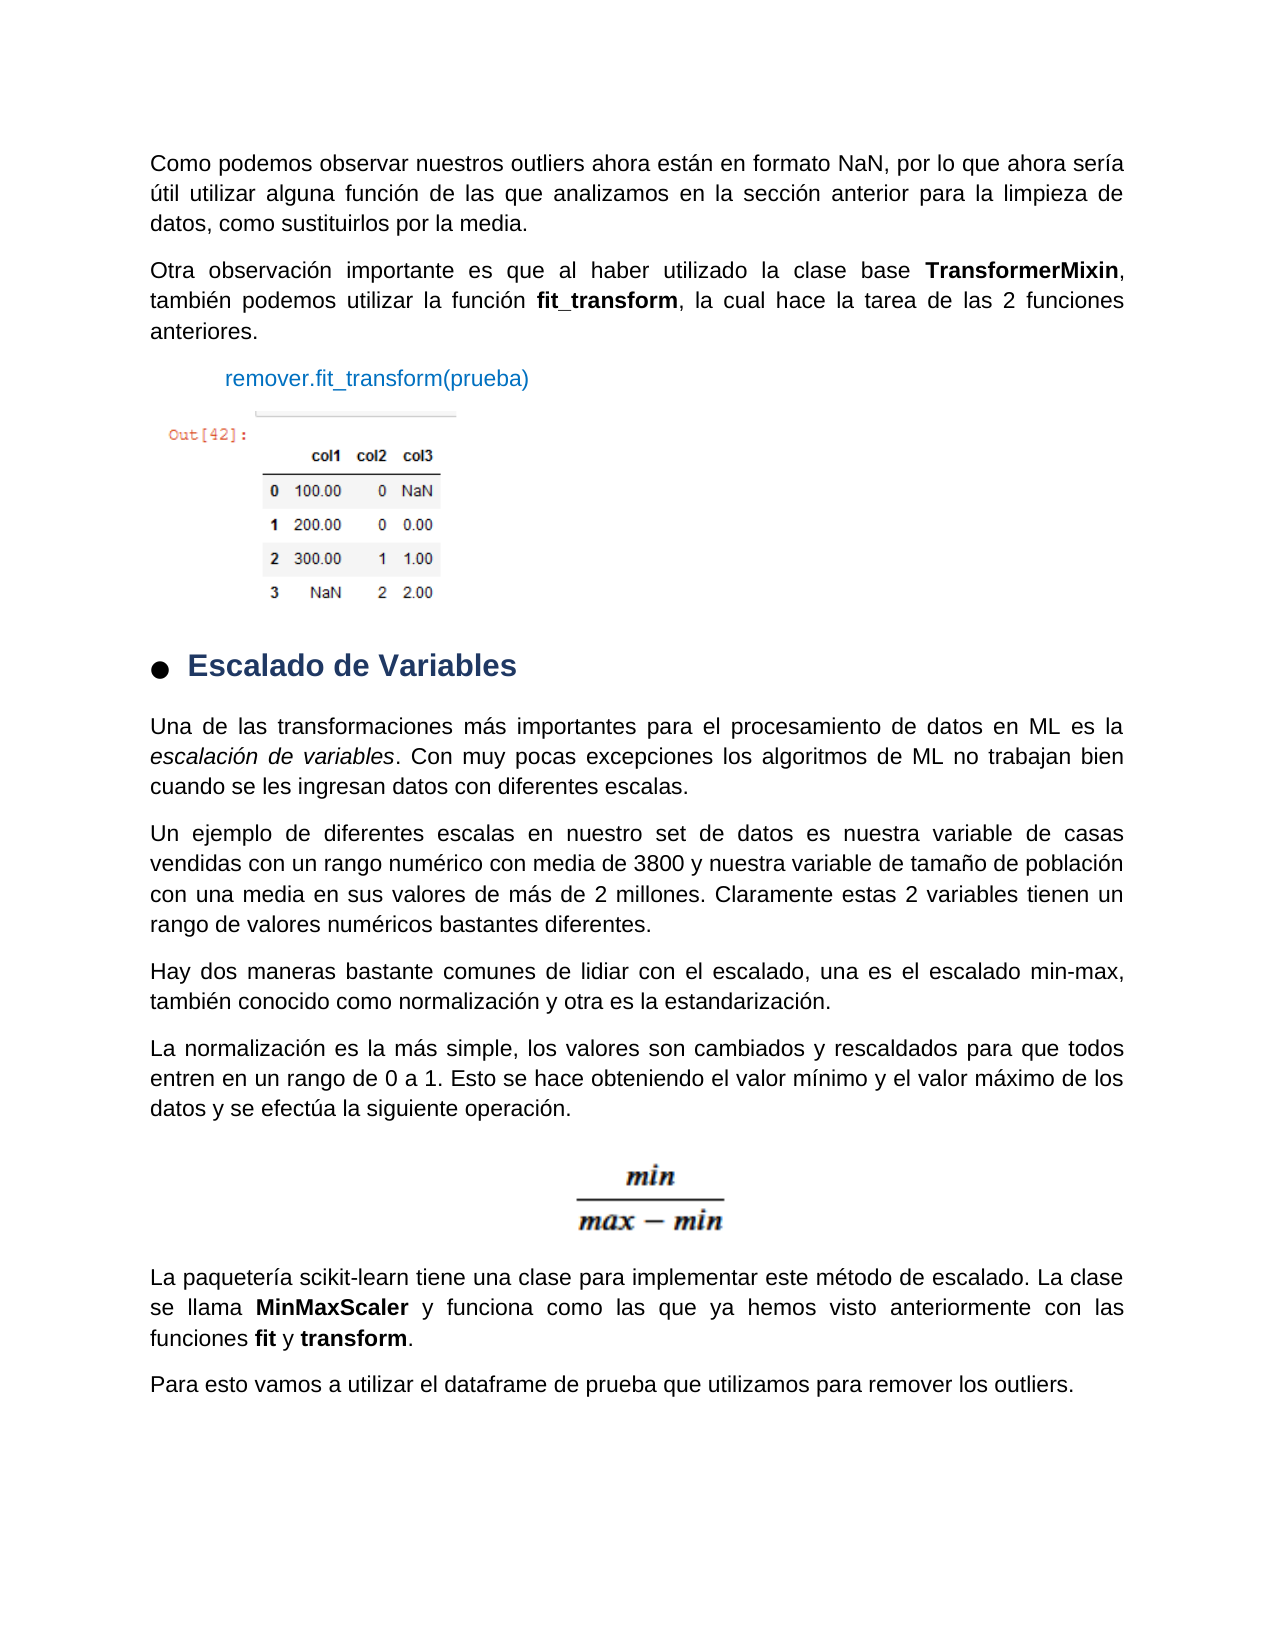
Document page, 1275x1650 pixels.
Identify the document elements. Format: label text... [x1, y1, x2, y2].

text Un ejemplo de diferentes escalas en nuestro set de datos es nuestra variable de casas vendidas con un rango numérico con media de 3800 y nuestra variable de tamaño de población con una media en sus valores de más de 2 millones. Claramente estas 2 variables tienen un rango de valores numéricos bastantes diferentes. [150, 820, 1125, 937]
text Como podemos observar nuestros outliers ahora están en formato NaN, por lo que ahora sería útil utilizar alguna función de las que analizamos en la sección anterior para la limpieza de datos, como sustituirlos por la media. [150, 150, 1125, 237]
list remover.fit_transform(prueba) [225, 364, 1125, 391]
text Otra observación importante es que al haber utilizado la clase base TransformerMixin, también podemos utilizar la función fit_transform, la cual hace la tarea de las 2 funciones anteriores. [150, 257, 1125, 344]
text Una de las transformaciones más importantes para el procesamiento de datos en ML es la escalación de variables. Con muy pocas excepciones los algoritmos de ML no trabajan bien cuando se les ingresan datos con diferentes escalas. [150, 713, 1125, 800]
text La paquetería scikit-learn tiene una clase para implementar este método de escalado. La clase se llama MinMaxScaler y funciona como las que ya hemos visto anteriormente con las funciones fit y transform. [150, 1264, 1125, 1351]
text La normalización es la más simple, los valores son cambiados y rescaldados para que todos entren en un rango de 0 a 1. Esto se hace obteniendo el valor mínimo y el valor máximo de los datos y se efectúa la siguiente operación. [150, 1035, 1125, 1122]
text Hay dos maneras bastante comunes de lidiar con el escalado, una es el escalado min-max, también conocido como normalización y otra es la estandarización. [150, 958, 1125, 1014]
text Para esto vamos a utilizar el dataframe de prueba que utilizamos para remover los outliers. [150, 1371, 1125, 1398]
list Escalado de Variables [150, 642, 1125, 689]
